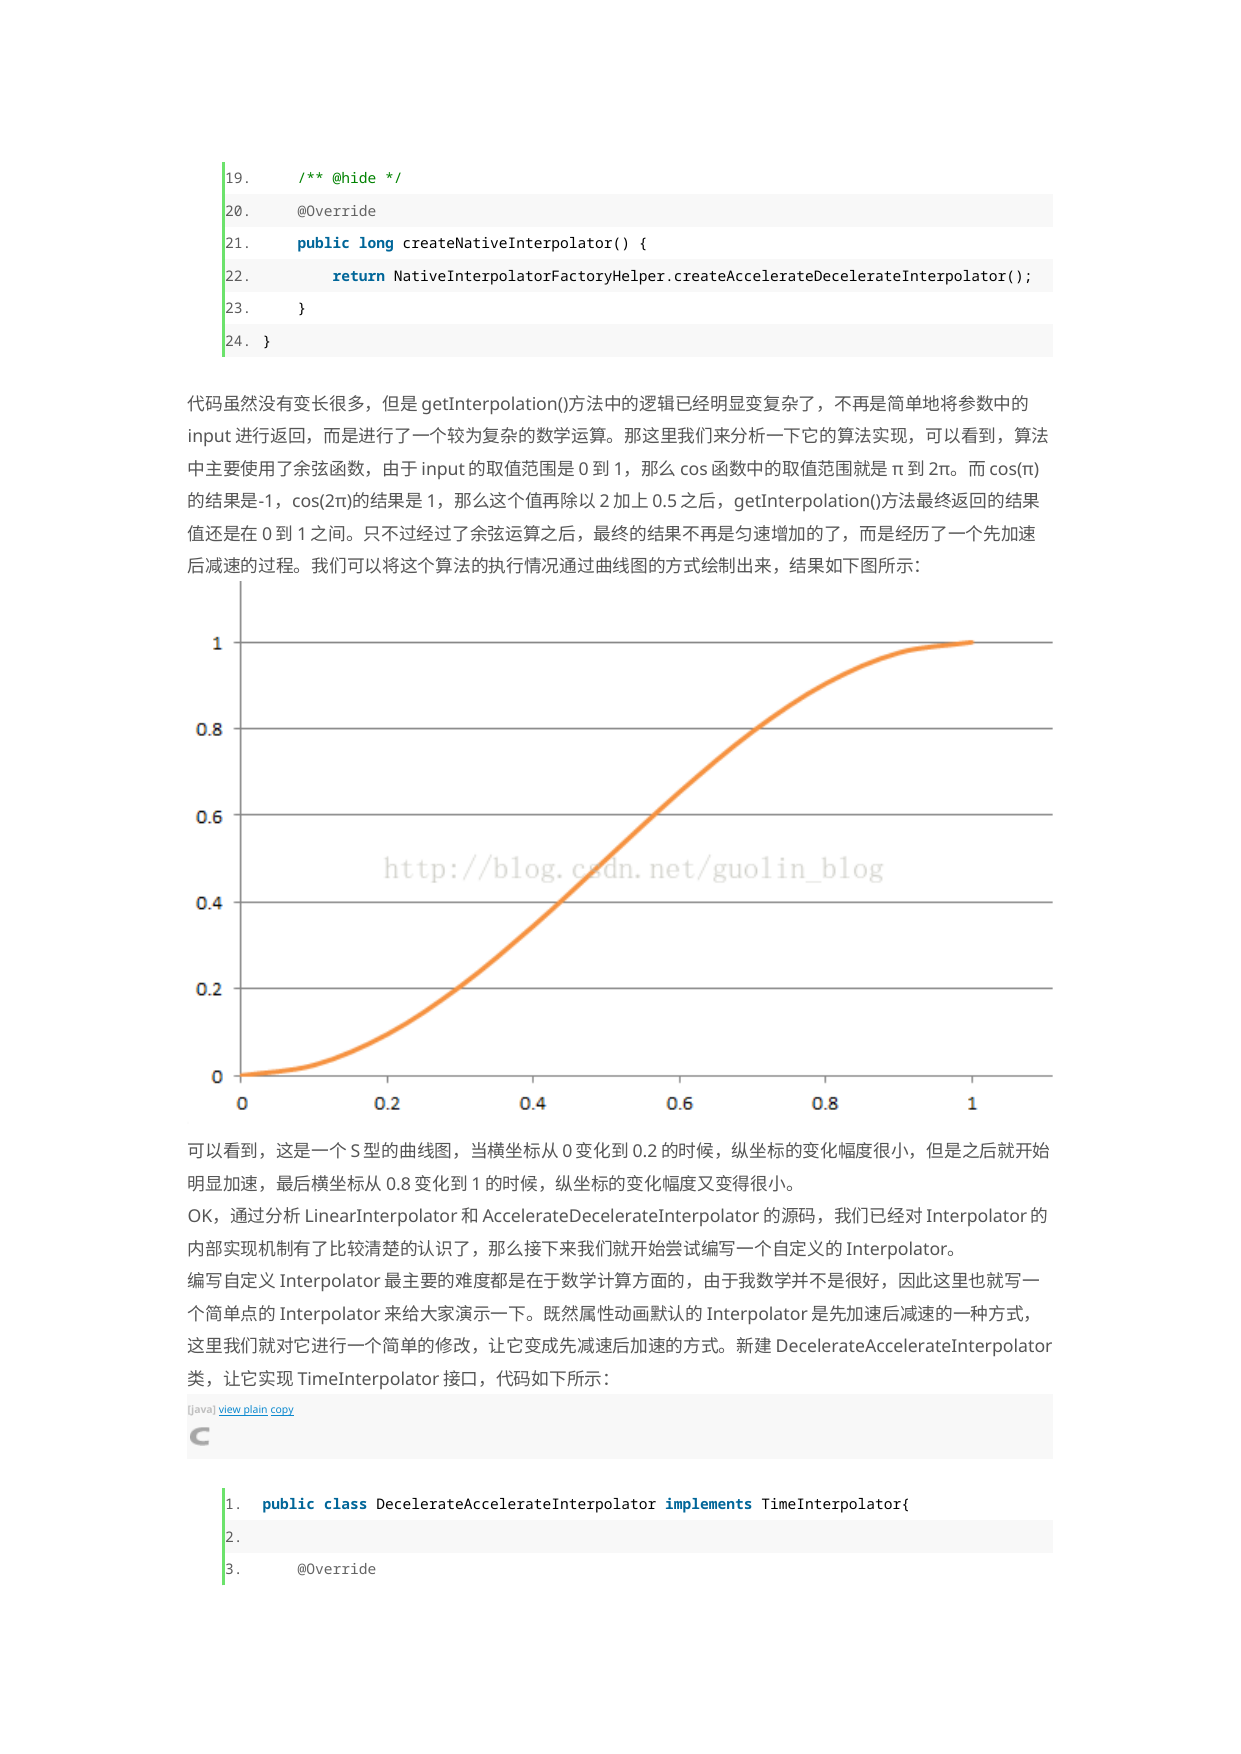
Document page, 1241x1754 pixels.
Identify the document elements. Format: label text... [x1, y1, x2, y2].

text 代码虽然没有变长很多，但是getInterpolation()方法中的逻辑已经明显变复杂了，不再是简单地将参数中的input进行返回，而是进行了一个较为复杂的数学运算。那这里我们来分析一下它的算法实现，可以看到，算法中主要使用了余弦函数，由于input的取值范围是0到1，那么cos函数中的取值范围就是π到2π。而cos(π)的结果是-1，cos(2π)的结果是1，那么这个值再除以2加上0.5之后，getInterpolation()方法最终返回的结果值还是在0到1之间。只不过经过了余弦运算之后，最终的结果不再是匀速增加的了，而是经历了一个先加速后减速的过程。我们可以将这个算法的执行情况通过曲线图的方式绘制出来，结果如下图所示： [187, 386, 1053, 581]
picture [190, 1426, 210, 1446]
list @Override [225, 1553, 1053, 1585]
list public long createNativeInterpolator() { [225, 227, 1053, 259]
picture [187, 581, 1053, 1124]
list @Override [225, 194, 1053, 227]
text 编写自定义Interpolator最主要的难度都是在于数学计算方面的，由于我数学并不是很好，因此这里也就写一个简单点的Interpolator来给大家演示一下。既然属性动画默认的Interpolator是先加速后减速的一种方式，这里我们就对它进行一个简单的修改，让它变成先减速后加速的方式。新建DecelerateAccelerateInterpolator类，让它实现TimeInterpolator接口，代码如下所示： [187, 1264, 1053, 1394]
text [java] view plain copy [187, 1394, 1053, 1426]
text OK，通过分析LinearInterpolator和AccelerateDecelerateInterpolator的源码，我们已经对Interpolator的内部实现机制有了比较清楚的认识了，那么接下来我们就开始尝试编写一个自定义的Interpolator。 [187, 1199, 1053, 1264]
text 可以看到，这是一个S型的曲线图，当横坐标从0变化到0.2的时候，纵坐标的变化幅度很小，但是之后就开始明显加速，最后横坐标从0.8变化到1的时候，纵坐标的变化幅度又变得很小。 [187, 1134, 1053, 1199]
list } [225, 324, 1053, 357]
list } [225, 292, 1053, 324]
list return NativeInterpolatorFactoryHelper.createAccelerateDecelerateInterpolator(); [225, 259, 1053, 292]
list /** @hide */ [225, 162, 1053, 194]
list public class DecelerateAccelerateInterpolator implements TimeInterpolator{ [225, 1488, 1053, 1520]
